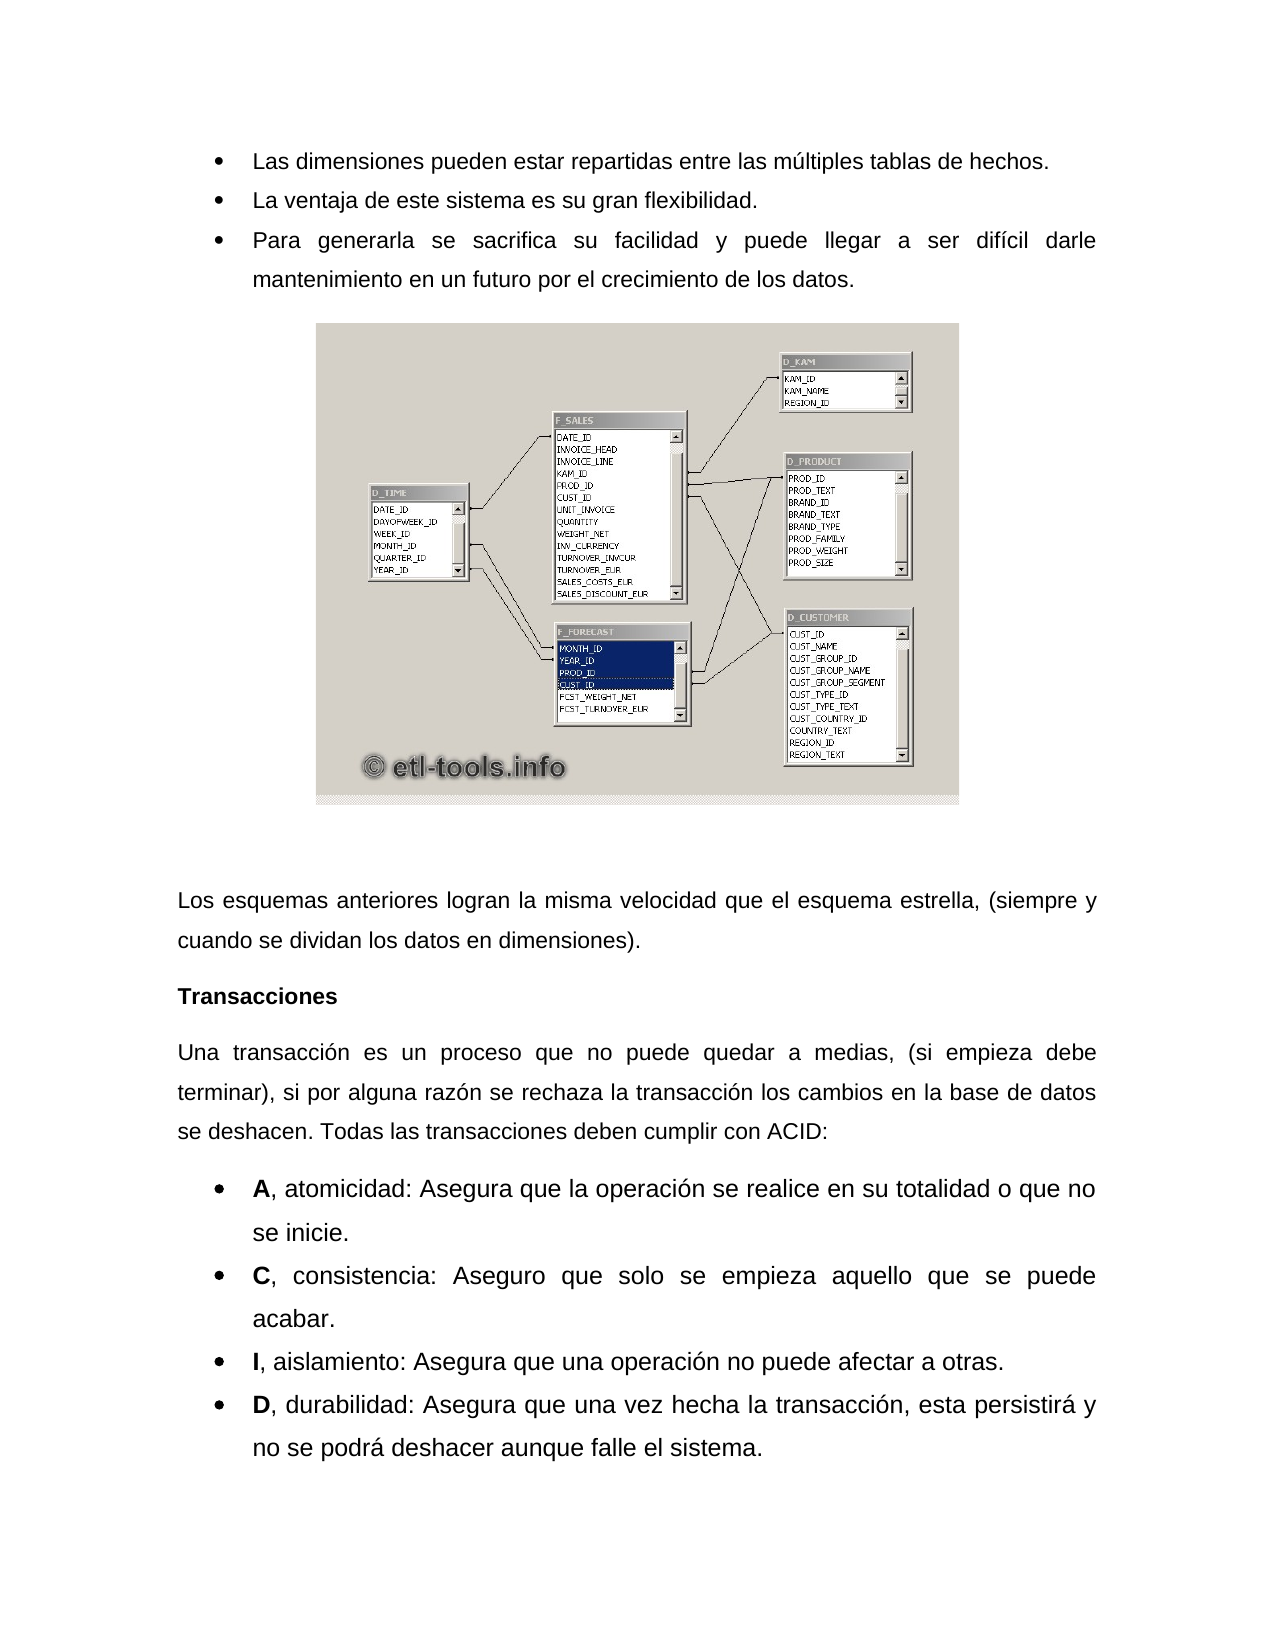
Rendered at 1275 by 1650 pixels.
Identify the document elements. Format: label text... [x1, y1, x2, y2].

list D, durabilidad: Asegura que una vez hecha la transacción, esta persistirá y no se podrá deshacer aunque falle el sistema. [215, 1390, 1098, 1462]
list La ventaja de este sistema es su gran flexibilidad. [215, 187, 1098, 213]
text Una transacción es un proceso que no puede quedar a medias, (si empieza debe terminar), si por alguna razón se rechaza la transacción los cambios en la base de datos se deshacen. Todas las transacciones deben cumplir con ACID: [177, 1039, 1098, 1144]
list Para generarla se sacrifica su facilidad y puede llegar a ser difícil darle mantenimiento en un futuro por el crecimiento de los datos. [215, 227, 1098, 292]
list A, atomicidad: Asegura que la operación se realice en su totalidad o que no se inicie. [215, 1174, 1098, 1246]
list C, consistencia: Aseguro que solo se empieza aquello que se puede acabar. [215, 1261, 1098, 1333]
text Transacciones [177, 983, 1098, 1009]
text Los esquemas anteriores logran la misma velocidad que el esquema estrella, (siempre y cuando se dividan los datos en dimensiones). [177, 887, 1098, 953]
list I, aislamiento: Asegura que una operación no puede afectar a otras. [215, 1347, 1098, 1376]
picture [315, 323, 960, 805]
list Las dimensiones pueden estar repartidas entre las múltiples tablas de hechos. [215, 148, 1098, 174]
